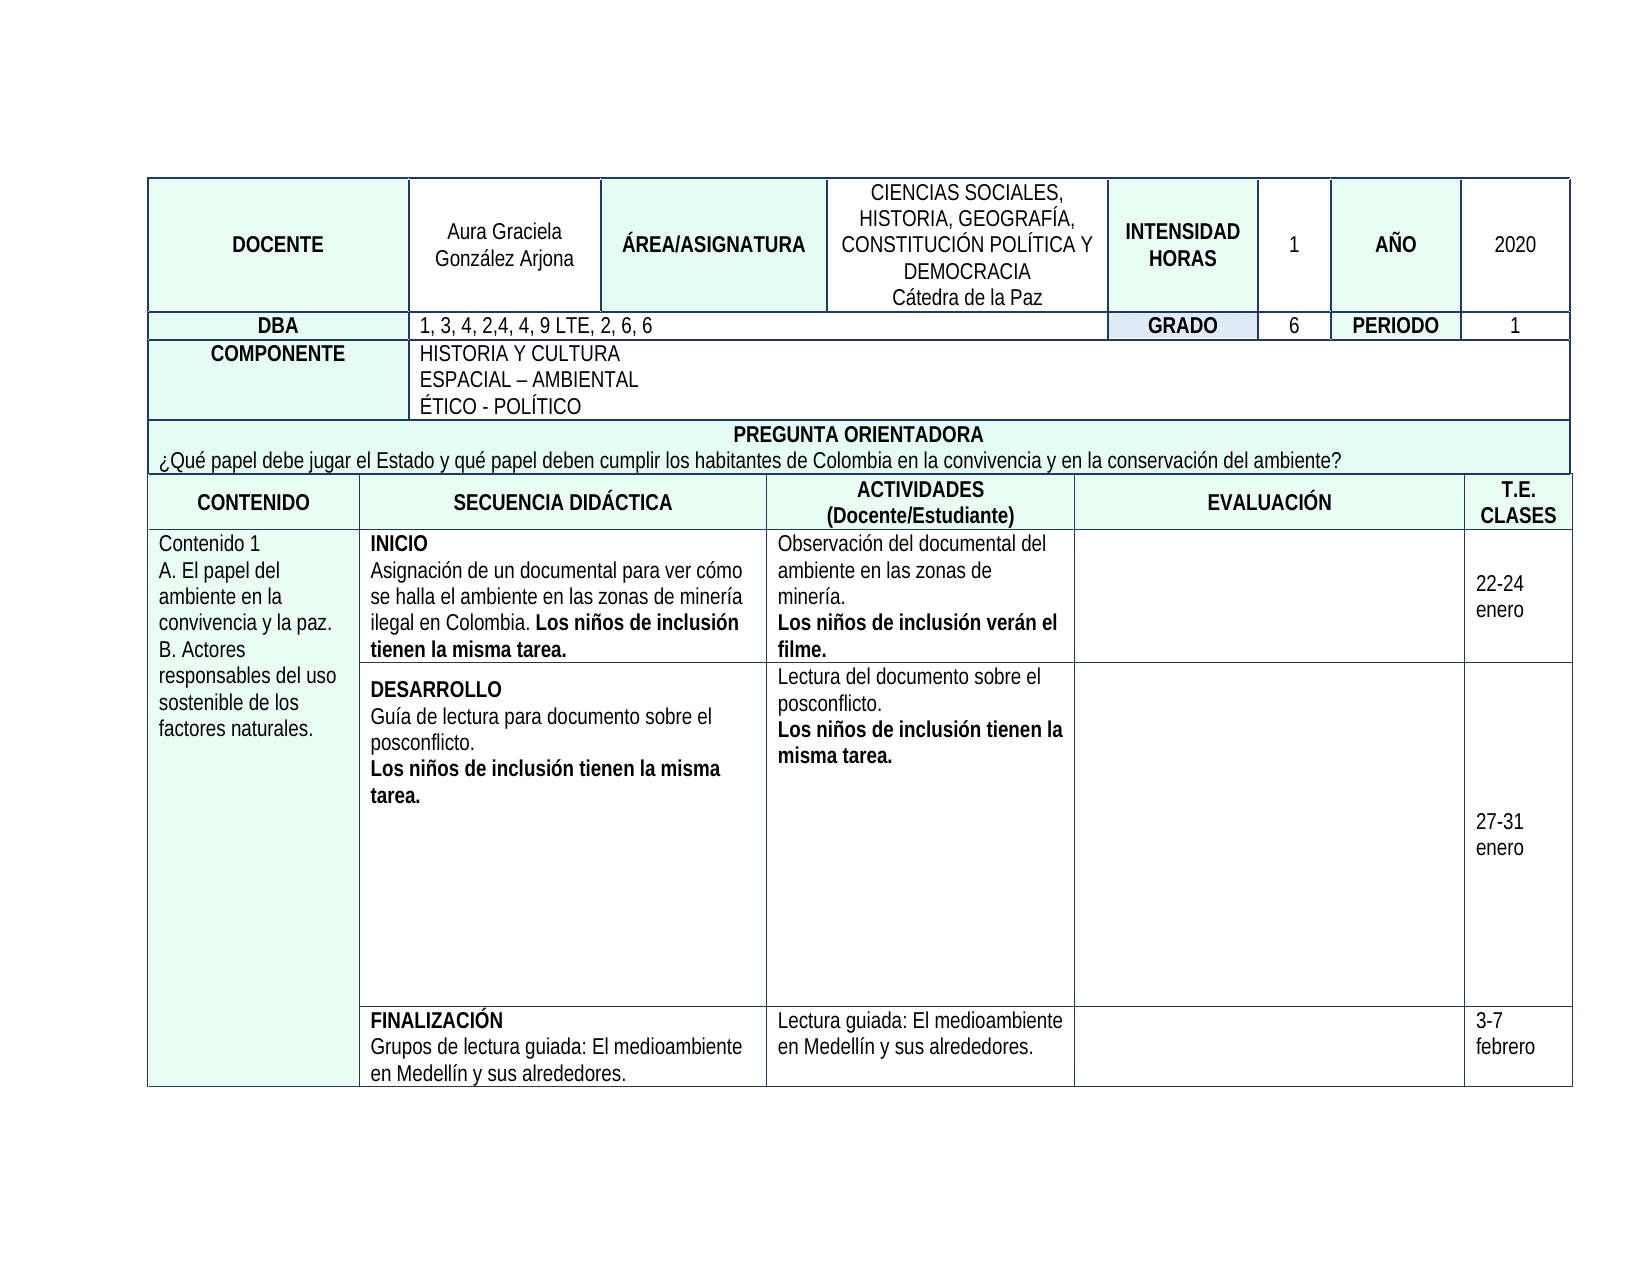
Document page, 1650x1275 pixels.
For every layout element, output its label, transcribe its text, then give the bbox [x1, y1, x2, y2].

table_header DOCENTE [149, 179, 408, 311]
table_cell 22-24 enero [1465, 530, 1572, 662]
table_header ÁREA/ASIGNATURA [602, 179, 826, 311]
table_cell SECUENCIA DIDÁCTICA [360, 475, 766, 529]
table_cell 3-7 febrero [1465, 1007, 1572, 1086]
table_header CIENCIAS SOCIALES, HISTORIA, GEOGRAFÍA, CONSTITUCIÓN POLÍTICA Y DEMOCRACIA Cátedra de la Paz [828, 179, 1107, 311]
table_cell [1075, 1007, 1464, 1086]
table_cell COMPONENTE [149, 341, 408, 419]
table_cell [767, 1007, 1074, 1086]
table_cell CONTENIDO [148, 475, 359, 529]
table_cell [1075, 663, 1464, 1006]
table_cell [1075, 530, 1464, 662]
table_cell ACTIVIDADES (Docente/Estudiante) [767, 475, 1074, 529]
table_cell PERIODO [1332, 313, 1460, 338]
table_header Aura Graciela González Arjona [410, 179, 600, 311]
table_header INTENSIDAD HORAS [1109, 179, 1257, 311]
table_cell GRADO [1109, 313, 1257, 338]
table_header AÑO [1332, 179, 1460, 311]
table_cell 27-31 enero [1465, 663, 1572, 1006]
table_cell Observación del documental del ambiente en las zonas de minería. Los niños de inclusión verán el filme. [767, 530, 1074, 662]
table_cell Lectura del documento sobre el posconflicto. Los niños de inclusión tienen la misma tarea. [767, 663, 1074, 1006]
table_cell INICIO Asignación de un documental para ver cómo se halla el ambiente en las zonas de minería ilegal en Colombia. Los niños de inclusión tienen la misma tarea. [360, 530, 766, 662]
table_cell HISTORIA Y CULTURA ESPACIAL – AMBIENTAL ÉTICO - POLÍTICO [410, 341, 1569, 419]
table_cell PREGUNTA ORIENTADORA ¿Qué papel debe jugar el Estado y qué papel deben cumplir los habitantes de Colombia en la convivencia y en la conservación del ambiente? [149, 421, 1569, 473]
table_cell EVALUACIÓN [1075, 475, 1464, 529]
table_header 1 [1259, 179, 1330, 311]
table_cell 1 [1462, 313, 1569, 338]
table_cell 1, 3, 4, 2,4, 4, 9 LTE, 2, 6, 6 [410, 313, 1107, 338]
table_cell Contenido 1 A. El papel del ambiente en la convivencia y la paz. B. Actores responsables del uso sostenible de los factores naturales. [148, 530, 359, 1086]
table_cell DESARROLLO Guía de lectura para documento sobre el posconflicto. Los niños de inclusión tienen la misma tarea. [360, 663, 766, 1006]
table_header 2020 [1462, 179, 1569, 311]
table_cell 6 [1259, 313, 1330, 338]
table_cell DBA [149, 313, 408, 338]
table_cell T.E. CLASES [1465, 474, 1572, 529]
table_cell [360, 1007, 766, 1086]
